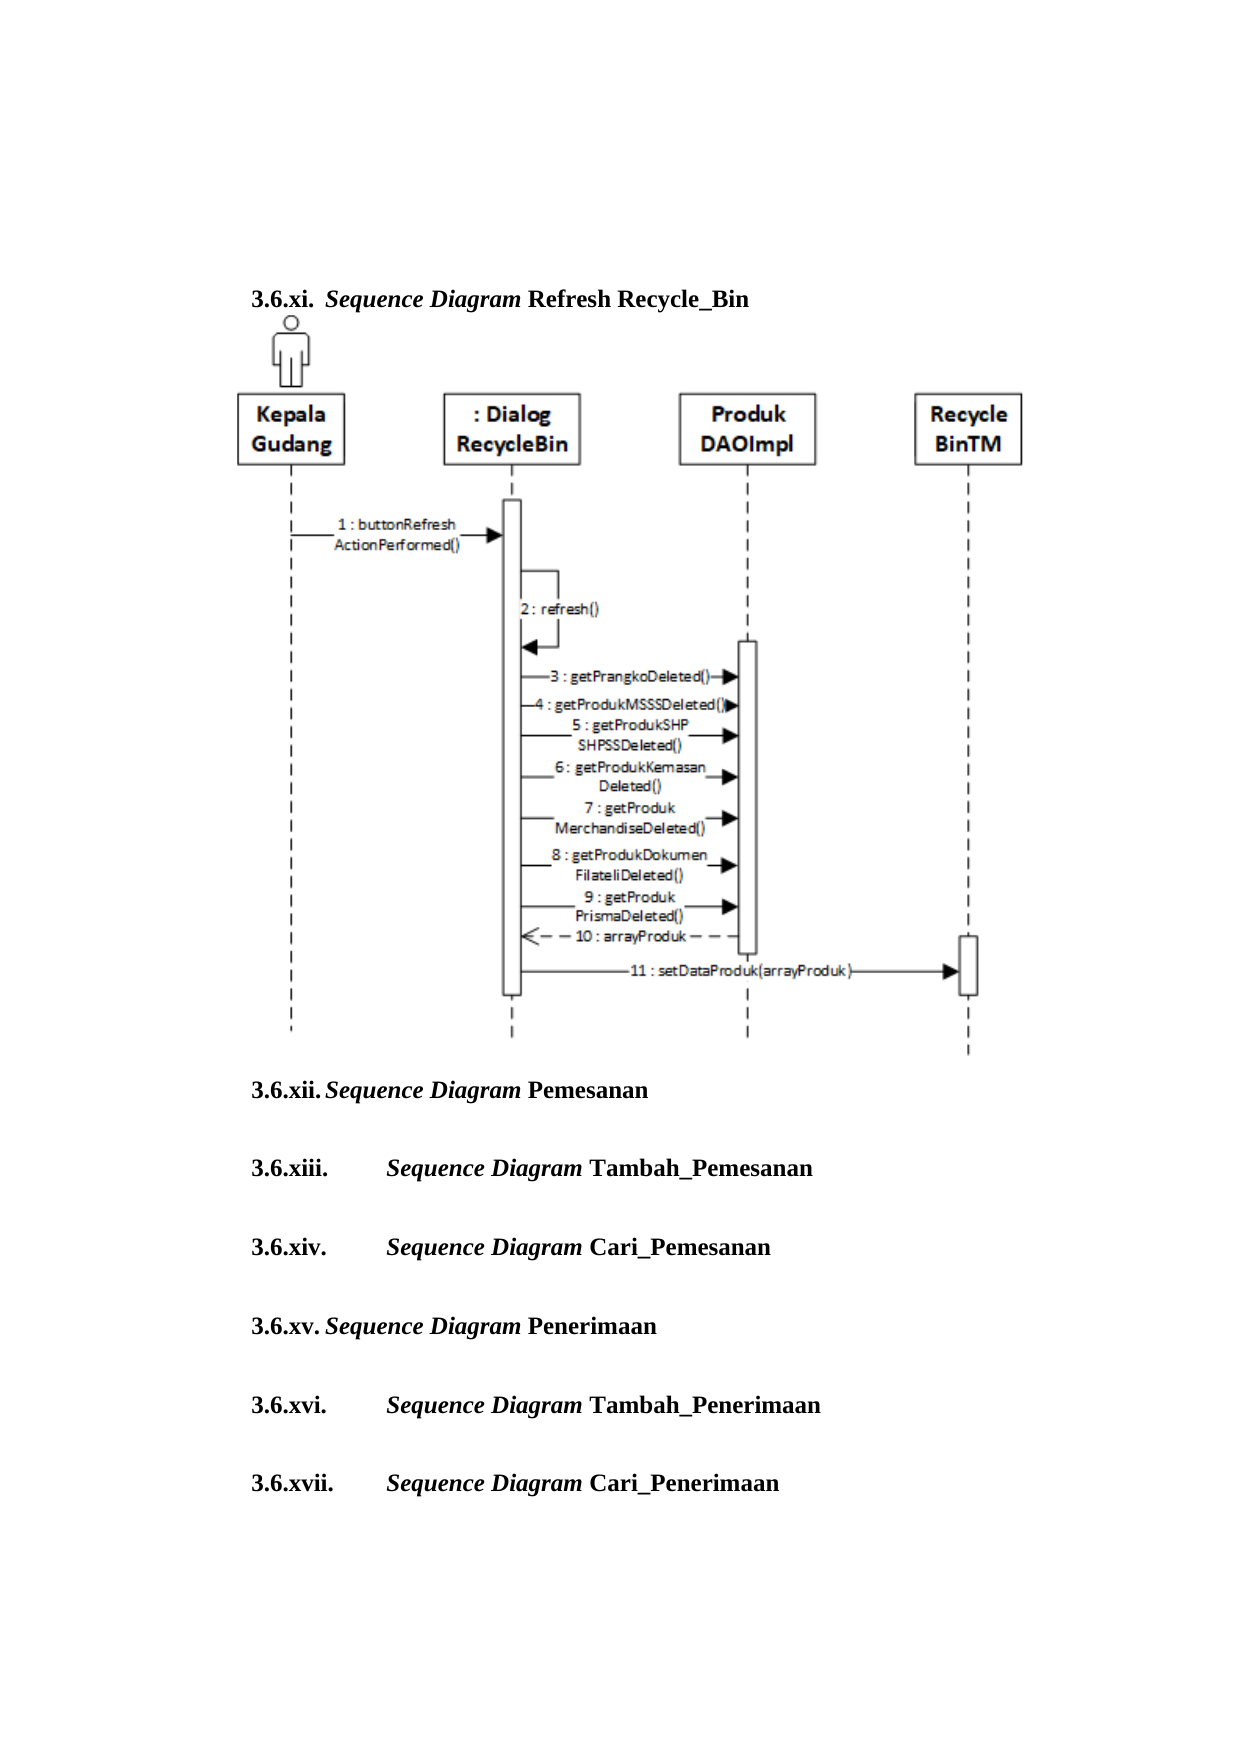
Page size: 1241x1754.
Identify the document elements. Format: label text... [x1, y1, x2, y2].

picture [236, 315, 1024, 1056]
subtitle Sequence Diagram Tambah_Pemesanan [251, 1153, 1063, 1182]
subtitle Sequence Diagram Refresh Recycle_Bin [251, 284, 1063, 313]
subtitle Sequence Diagram Pemesanan [251, 1075, 1063, 1103]
subtitle Sequence Diagram Tambah_Penerimaan [251, 1390, 1063, 1418]
subtitle Sequence Diagram Cari_Pemesanan [251, 1232, 1063, 1261]
subtitle Sequence Diagram Cari_Penerimaan [251, 1468, 1063, 1497]
subtitle Sequence Diagram Penerimaan [251, 1311, 1063, 1340]
